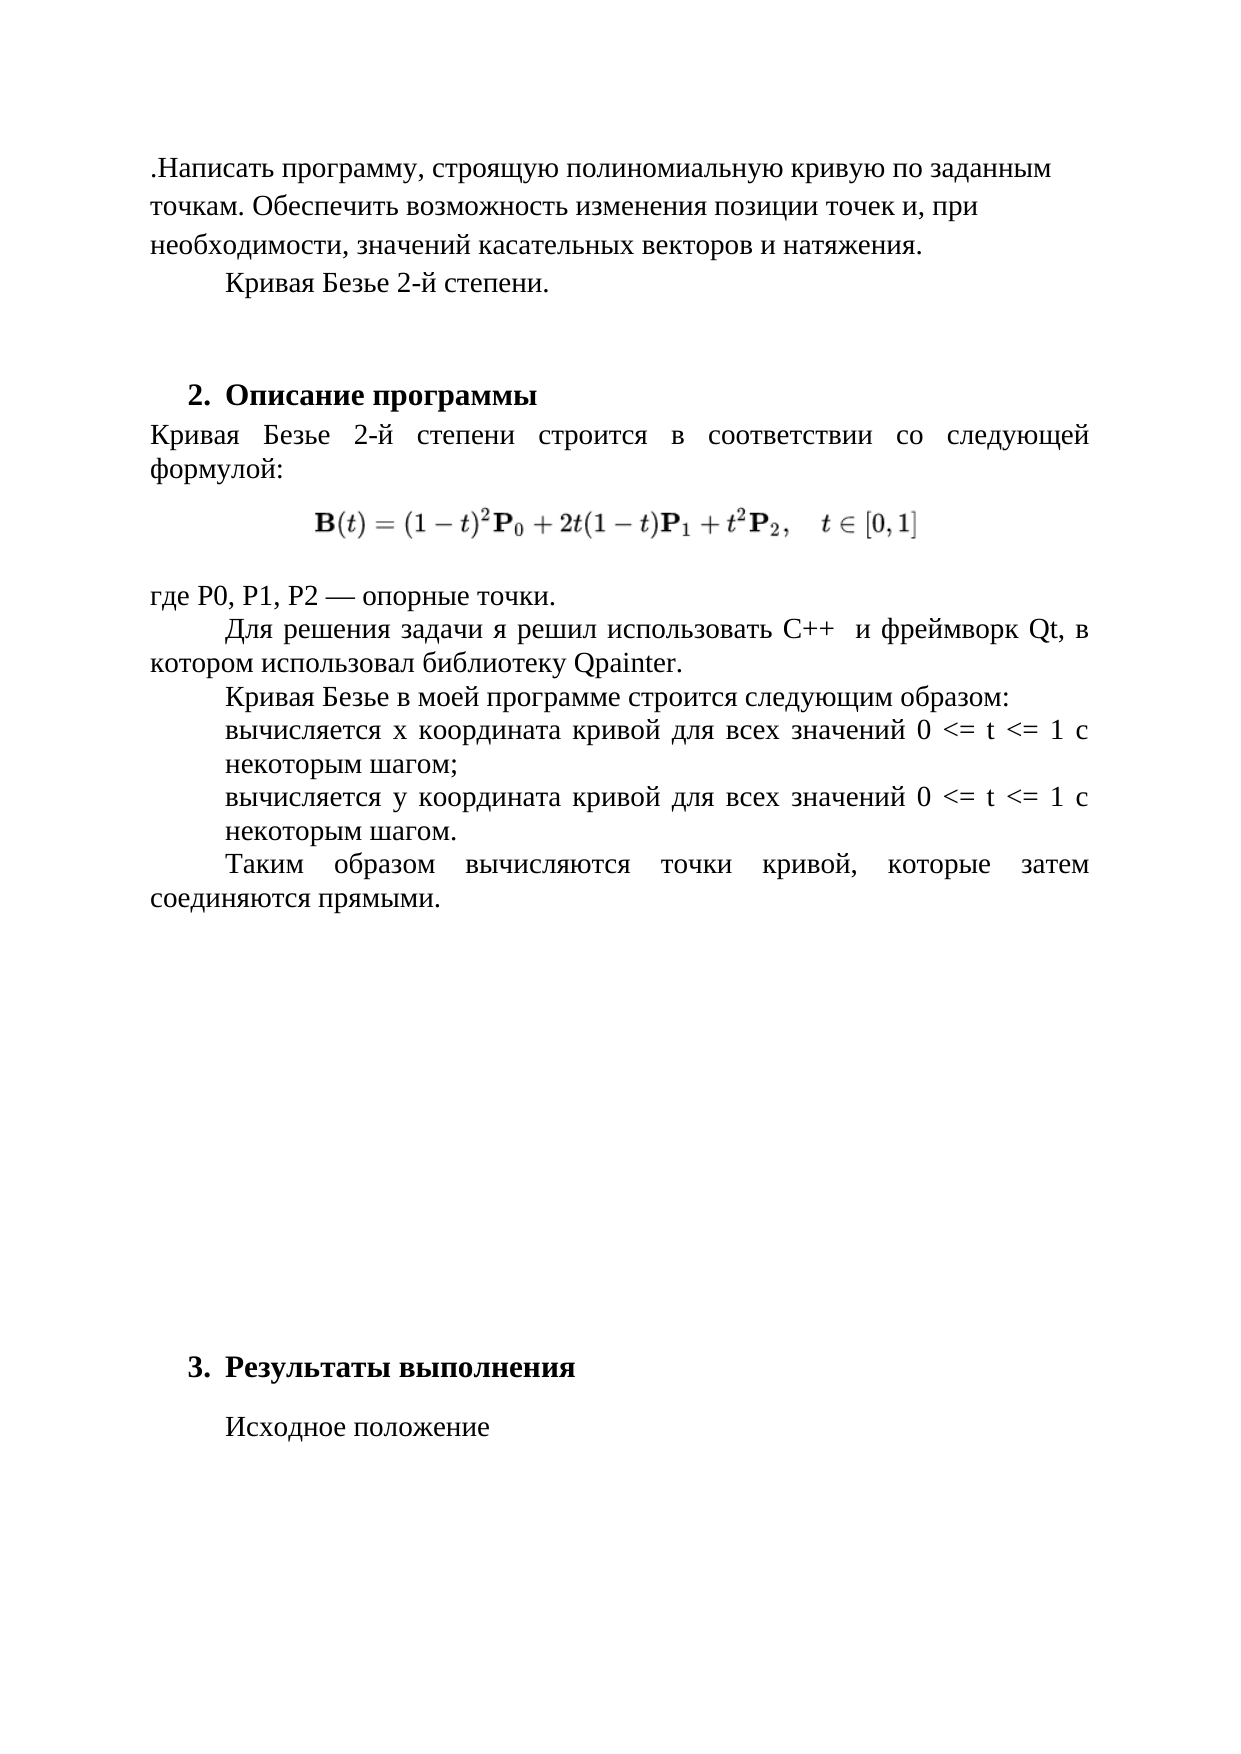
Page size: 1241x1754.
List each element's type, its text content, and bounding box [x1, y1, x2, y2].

text где P0, P1, P2 — опорные точки. [150, 578, 1090, 612]
text .Написать программу, строящую полиномиальную кривую по заданным точкам. Обеспечить возможность изменения позиции точек и, при необходимости, значений касательных векторов и натяжения. [150, 150, 1090, 261]
text Таким образом вычисляются точки кривой, которые затем соединяются прямыми. [150, 846, 1090, 913]
text Исходное положение [225, 1409, 1090, 1443]
list Описание программы [187, 376, 1090, 412]
text Кривая Безье 2-й степени строится в соответствии со следующей формулой: [150, 417, 1090, 484]
picture [296, 491, 917, 552]
list вычисляется y координата кривой для всех значений 0 <= t <= 1 с некоторым шагом. [187, 779, 1090, 846]
list Результаты выполнения [187, 1348, 1090, 1384]
text Кривая Безье в моей программе строится следующим образом: [150, 679, 1090, 712]
text Для решения задачи я решил использовать C++ и фреймворк Qt, в котором использовал библиотеку Qpainter. [150, 612, 1090, 679]
list вычисляется x координата кривой для всех значений 0 <= t <= 1 с некоторым шагом; [187, 712, 1090, 779]
text Кривая Безье 2-й степени. [150, 266, 1090, 299]
